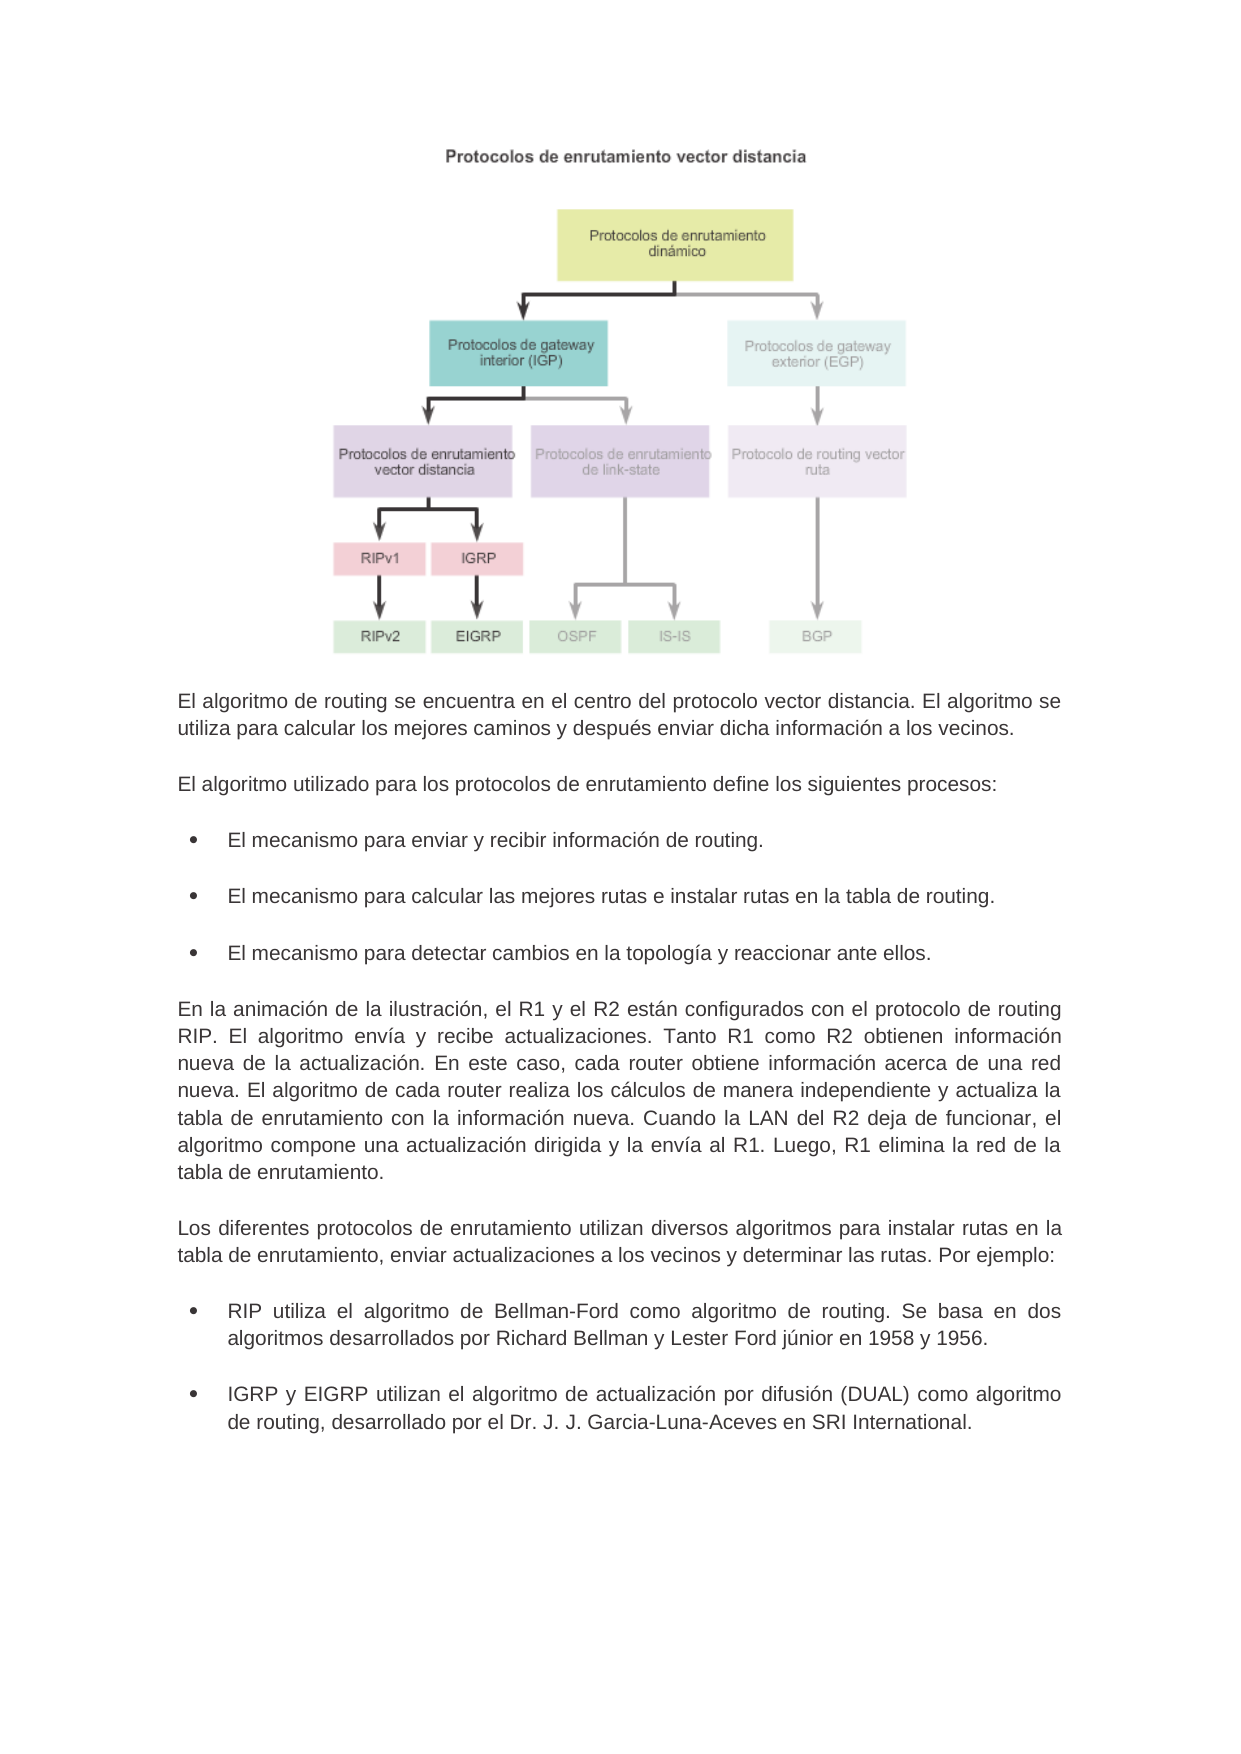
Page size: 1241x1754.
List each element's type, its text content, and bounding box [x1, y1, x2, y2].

list El mecanismo para calcular las mejores rutas e instalar rutas en la tabla de routing. [190, 881, 1063, 908]
list El mecanismo para detectar cambios en la topología y reaccionar ante ellos. [190, 938, 1063, 965]
list RIP utiliza el algoritmo de Bellman-Ford como algoritmo de routing. Se basa en dos algoritmos desarrollados por Richard Bellman y Lester Ford júnior en 1958 y 1956. [190, 1296, 1063, 1350]
text En la animación de la ilustración, el R1 y el R2 están configurados con el protocolo de routing RIP. El algoritmo envía y recibe actualizaciones. Tanto R1 como R2 obtienen información nueva de la actualización. En este caso, cada router obtiene información acerca de una red nueva. El algoritmo de cada router realiza los cálculos de manera independiente y actualiza la tabla de enrutamiento con la información nueva. Cuando la LAN del R2 deja de funcionar, el algoritmo compone una actualización dirigida y la envía al R1. Luego, R1 elimina la red de la tabla de enrutamiento. [177, 994, 1063, 1183]
list IGRP y EIGRP utilizan el algoritmo de actualización por difusión (DUAL) como algoritmo de routing, desarrollado por el Dr. J. J. Garcia-Luna-Aceves en SRI International. [190, 1379, 1063, 1433]
picture [325, 147, 916, 657]
list El mecanismo para enviar y recibir información de routing. [190, 825, 1063, 852]
text El algoritmo de routing se encuentra en el centro del protocolo vector distancia. El algoritmo se utiliza para calcular los mejores caminos y después enviar dicha información a los vecinos. [177, 686, 1063, 740]
text Los diferentes protocolos de enrutamiento utilizan diversos algoritmos para instalar rutas en la tabla de enrutamiento, enviar actualizaciones a los vecinos y determinar las rutas. Por ejemplo: [177, 1213, 1063, 1267]
text El algoritmo utilizado para los protocolos de enrutamiento define los siguientes procesos: [177, 769, 1063, 796]
